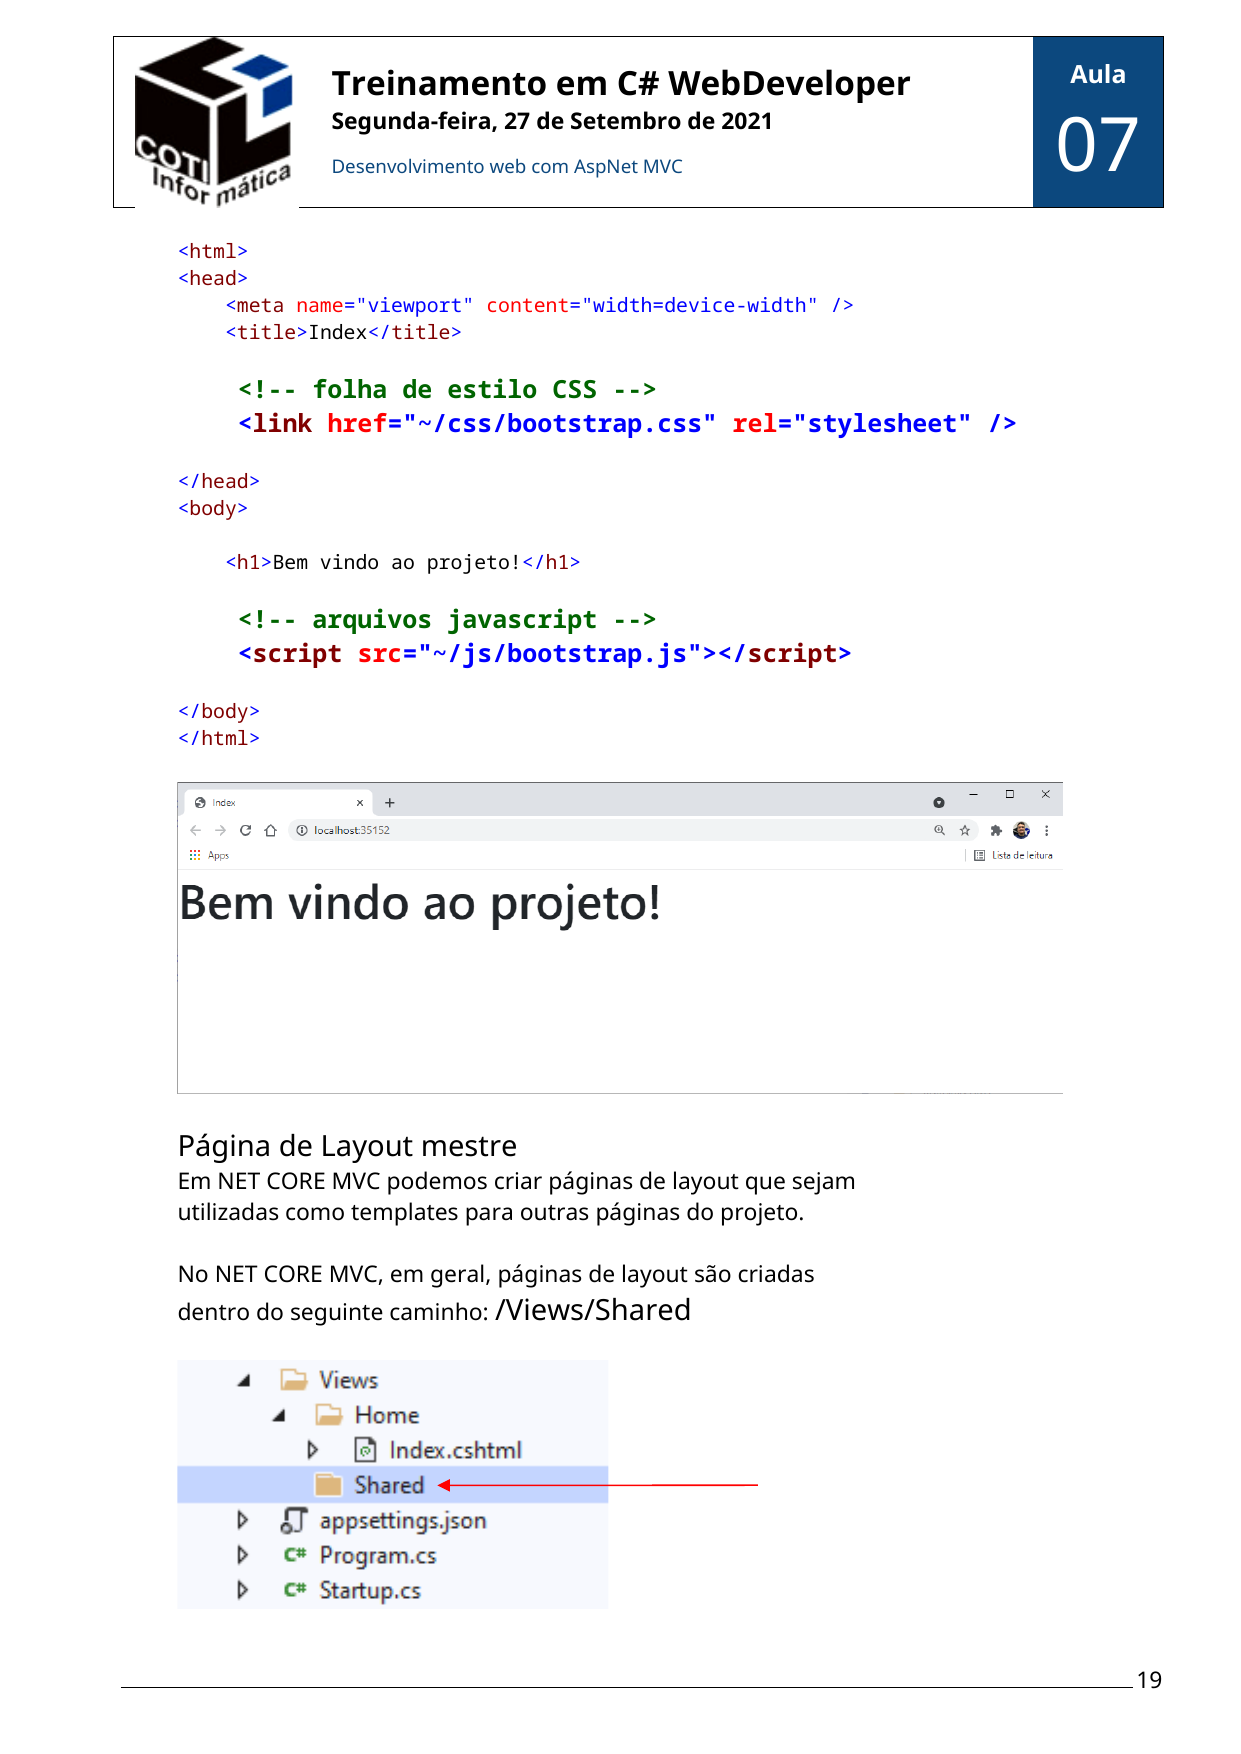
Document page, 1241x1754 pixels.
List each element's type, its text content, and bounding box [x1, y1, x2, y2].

text <body> [177, 494, 1063, 521]
text </html> [177, 724, 1063, 751]
text <!-- arquivos javascript --> [177, 602, 1063, 636]
text <html> [177, 237, 1063, 264]
text <!-- folha de estilo CSS --> [177, 372, 1063, 406]
text No NET CORE MVC, em geral, páginas de layout são criadas [177, 1258, 1063, 1290]
text dentro do seguinte caminho: /Views/Shared [177, 1290, 1063, 1329]
text <link href="~/css/bootstrap.css" rel="stylesheet" /> [177, 406, 1063, 440]
text <title>Index</title> [177, 318, 1063, 345]
text <head> [177, 264, 1063, 291]
text </body> [177, 697, 1063, 724]
text <meta name="viewport" content="width=device-width" /> [177, 291, 1063, 318]
text <h1>Bem vindo ao projeto!</h1> [177, 548, 1063, 575]
text </head> [177, 467, 1063, 494]
picture [177, 782, 1063, 1094]
text <script src="~/js/bootstrap.js"></script> [177, 636, 1063, 670]
picture [177, 1360, 609, 1609]
text Página de Layout mestre [177, 1125, 1063, 1165]
text Em NET CORE MVC podemos criar páginas de layout que sejam utilizadas como templates para outras páginas do projeto. [177, 1165, 1063, 1227]
